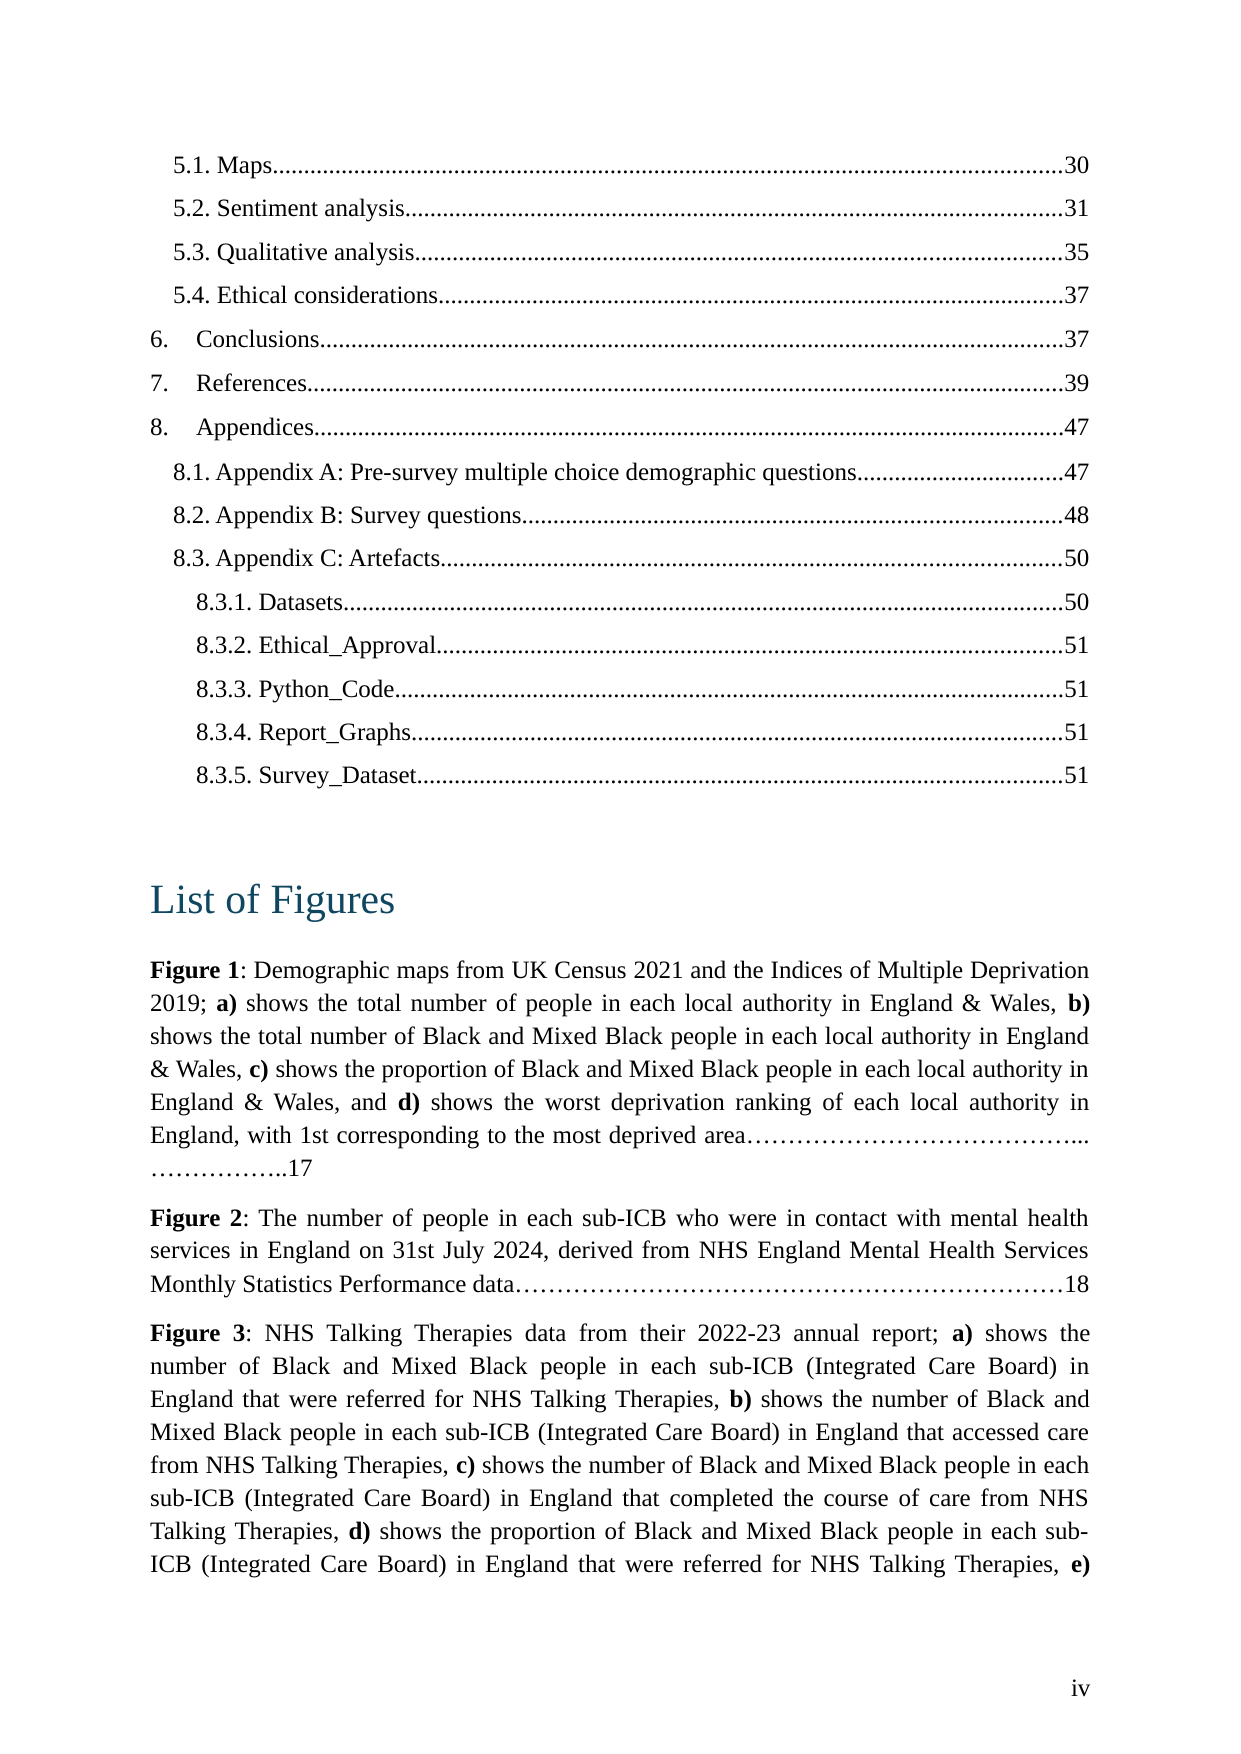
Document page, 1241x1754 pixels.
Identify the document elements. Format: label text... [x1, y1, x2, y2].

text Figure 2: The number of people in each sub-ICB who were in contact with mental health services in England on 31st July 2024, derived from NHS England Mental Health Services Monthly Statistics Performance data…………………………………………………………18 [150, 1203, 1090, 1297]
text Figure 1: Demographic maps from UK Census 2021 and the Indices of Multiple Deprivation 2019; a) shows the total number of people in each local authority in England & Wales, b) shows the total number of Black and Mixed Black people in each local authority in England & Wales, c) shows the proportion of Black and Mixed Black people in each local authority in England & Wales, and d) shows the worst deprivation ranking of each local authority in England, with 1st corresponding to the most deprived area…………………………………...……………..17 [150, 955, 1090, 1182]
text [150, 1318, 1090, 1578]
subtitle List of Figures [150, 874, 1090, 922]
